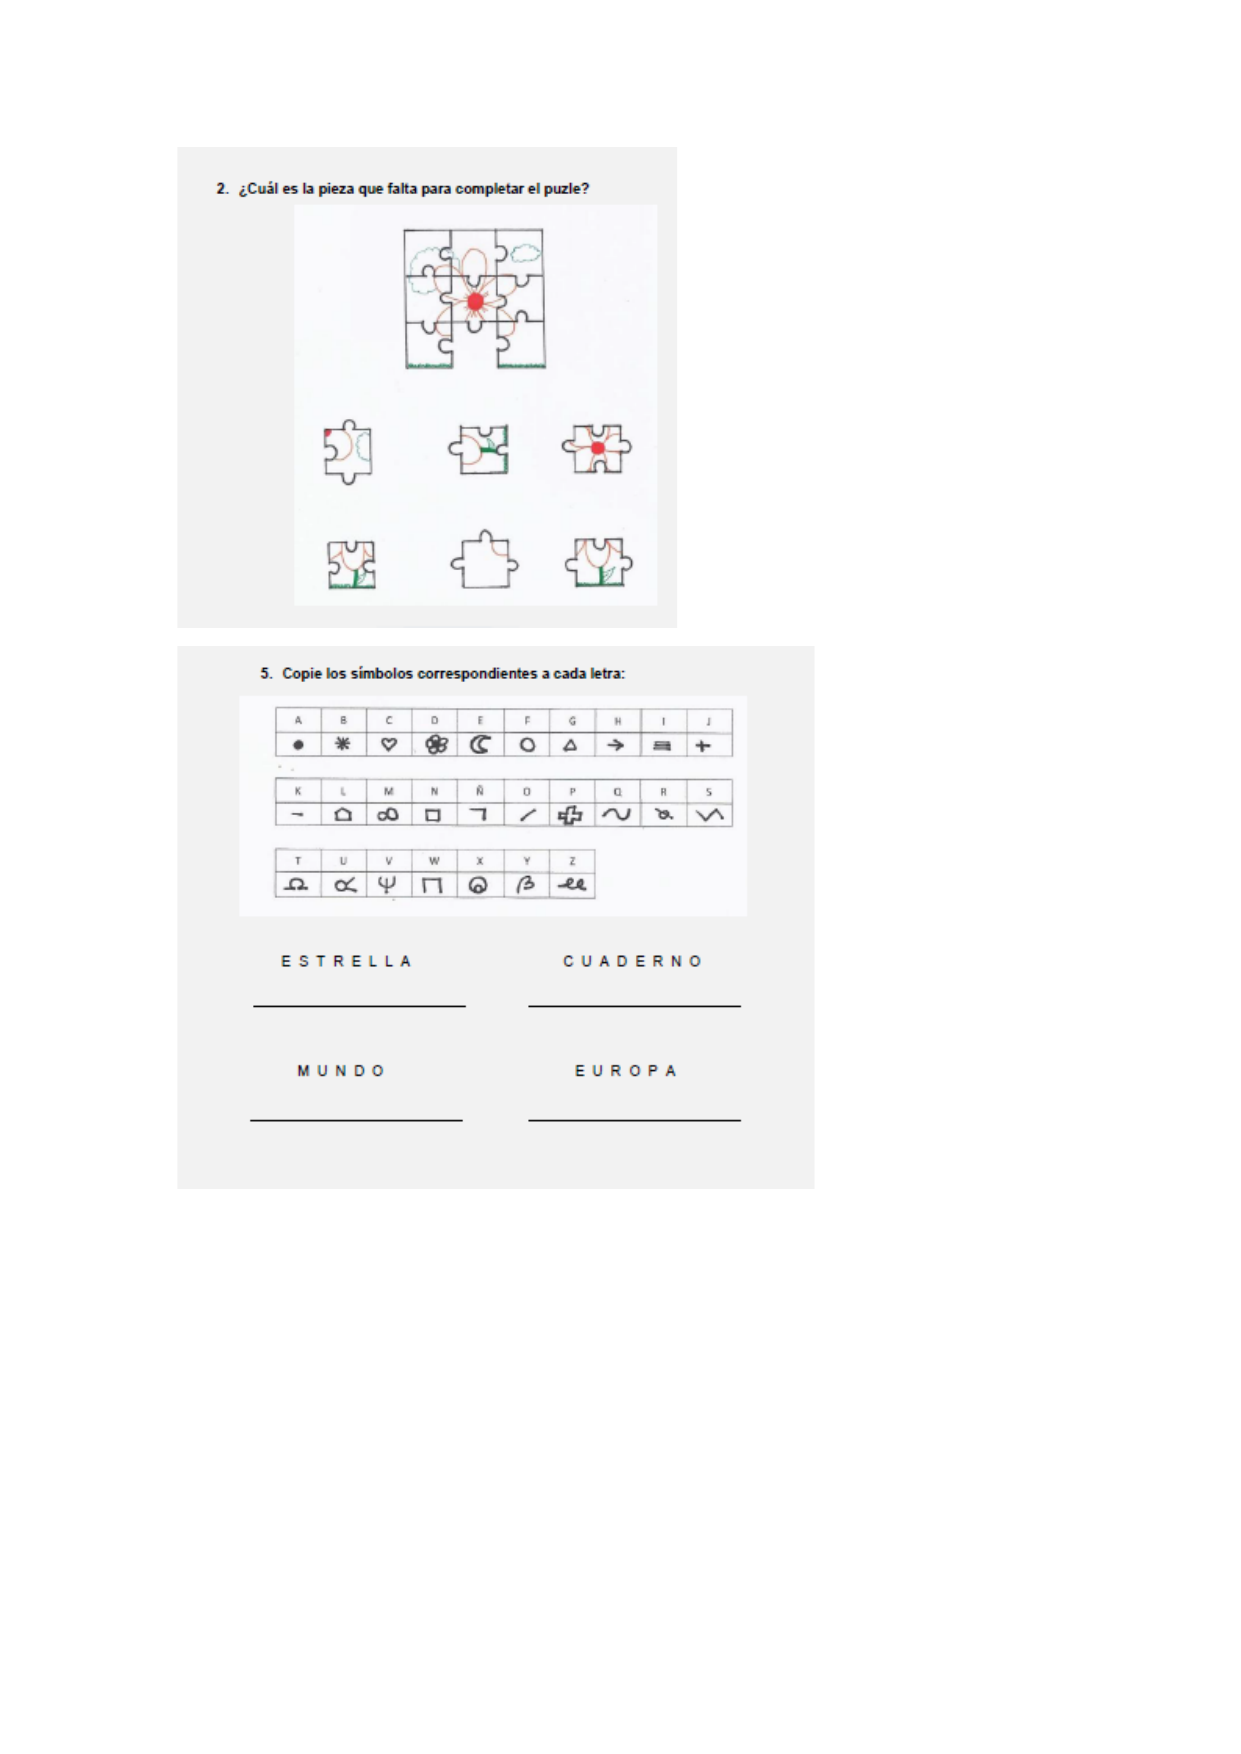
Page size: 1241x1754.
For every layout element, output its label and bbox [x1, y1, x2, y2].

picture [177, 147, 678, 628]
picture [177, 646, 821, 1189]
